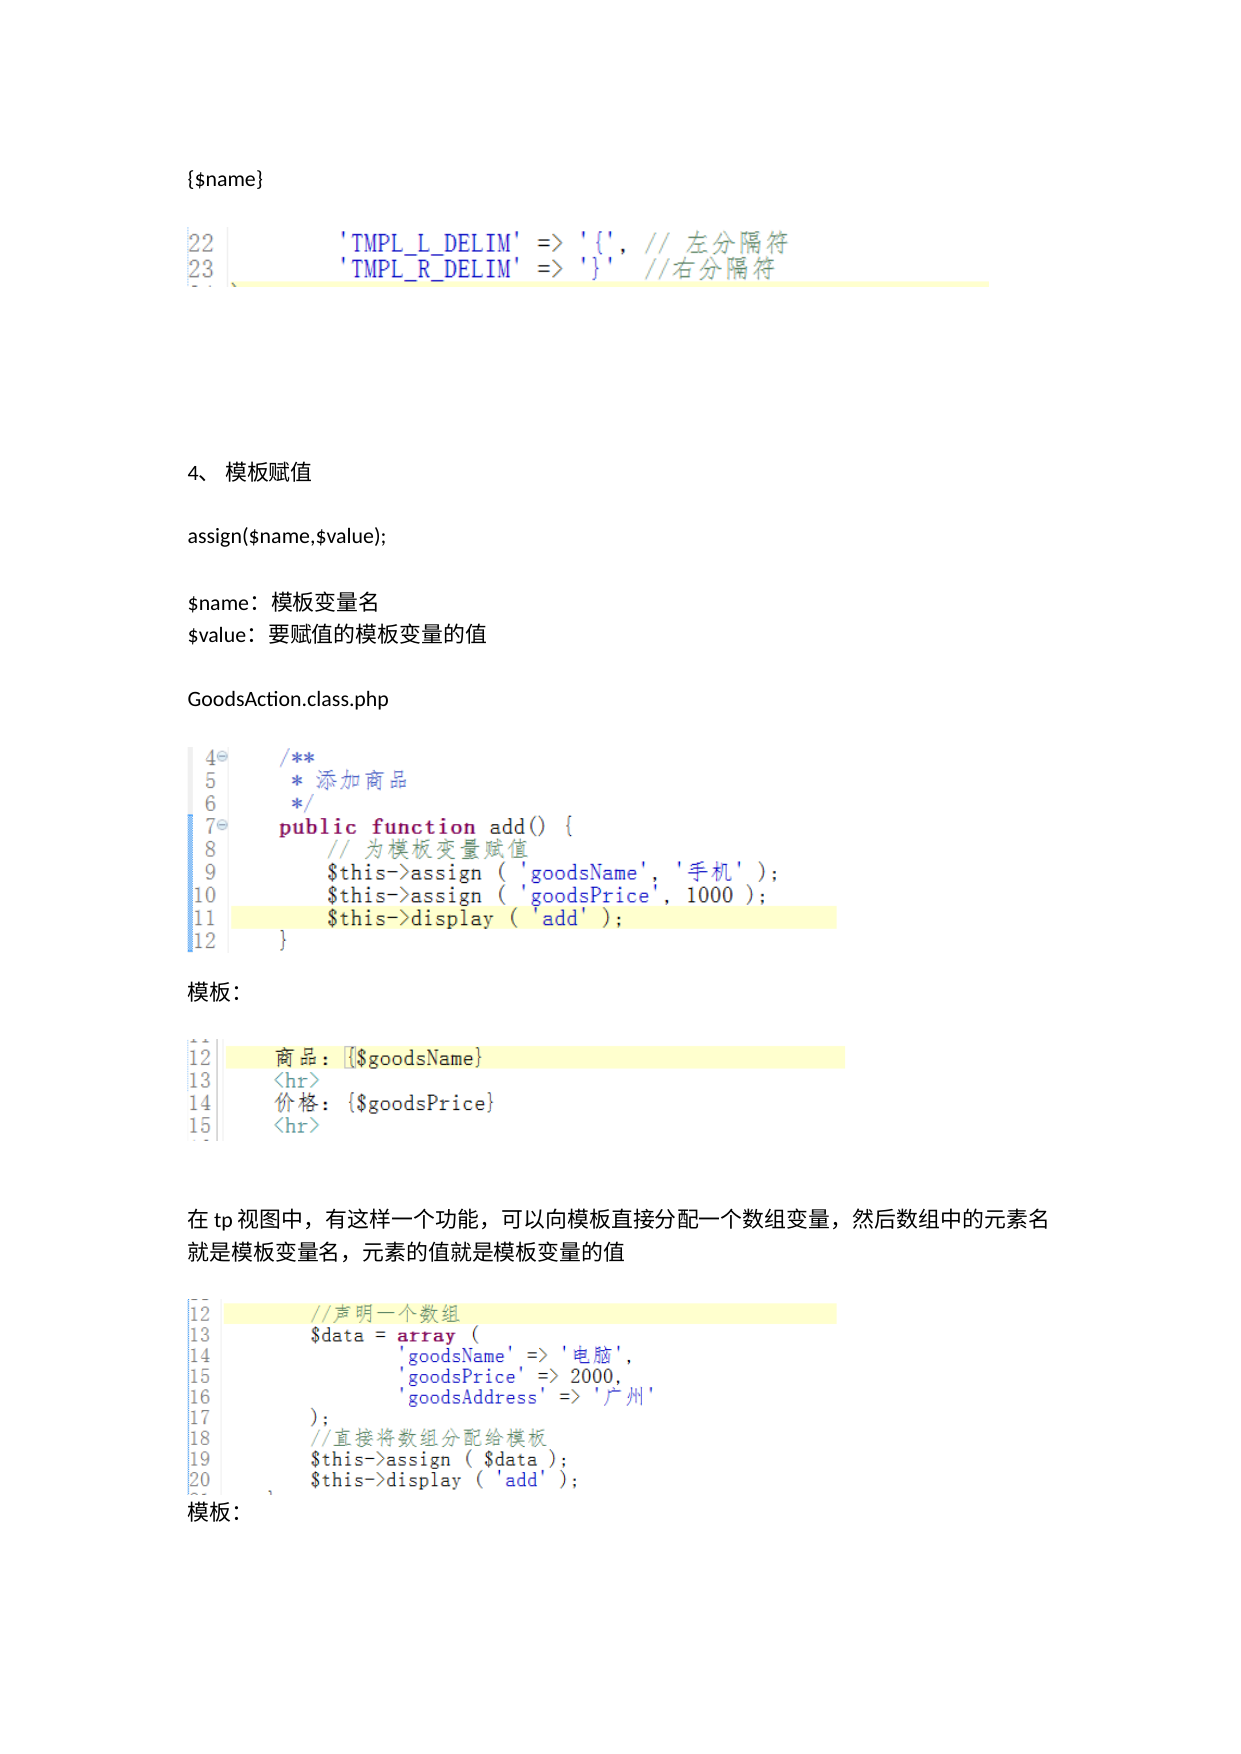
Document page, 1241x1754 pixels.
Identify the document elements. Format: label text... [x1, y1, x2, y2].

text 模板： [187, 1494, 1053, 1527]
picture [187, 747, 837, 953]
picture [187, 227, 989, 287]
text {$name} [187, 162, 1053, 194]
picture [187, 1039, 846, 1141]
text assign($name,$value); [187, 519, 1053, 552]
text $value：要赋值的模板变量的值 [187, 617, 1053, 649]
text 在tp视图中，有这样一个功能，可以向模板直接分配一个数组变量，然后数组中的元素名就是模板变量名，元素的值就是模板变量的值 [187, 1202, 1053, 1267]
list 模板赋值 [187, 454, 1053, 487]
text $name：模板变量名 [187, 584, 1053, 617]
text GoodsAction.class.php [187, 682, 1053, 714]
picture [187, 1299, 837, 1495]
text 模板： [187, 974, 1053, 1007]
